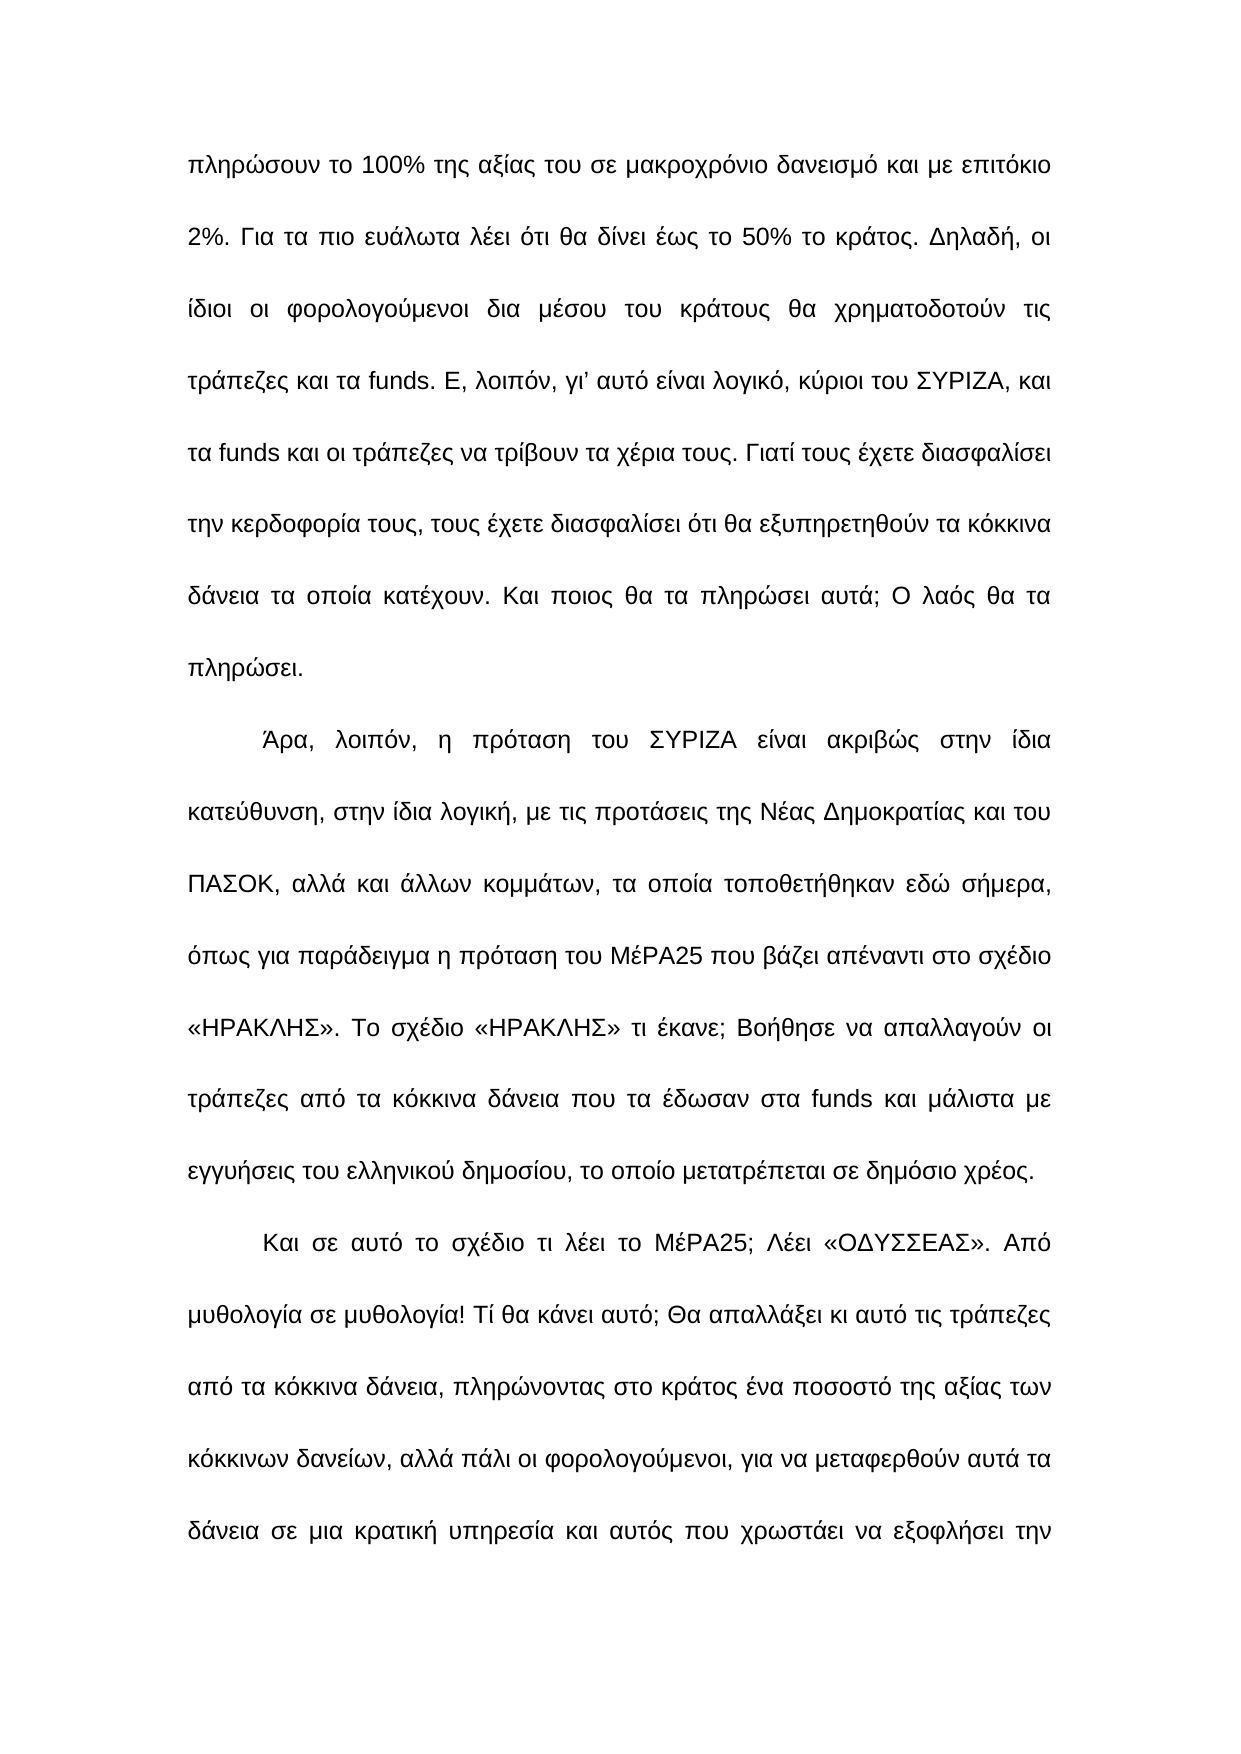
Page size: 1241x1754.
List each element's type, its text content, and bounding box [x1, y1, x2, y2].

text Άρα, λοιπόν, η πρόταση του ΣΥΡΙΖΑ είναι ακριβώς στην ίδια κατεύθυνση, στην ίδια λογική, με τις προτάσεις της Νέας Δημοκρατίας και του ΠΑΣΟΚ, αλλά και άλλων κομμάτων, τα οποία τοποθετήθηκαν εδώ σήμερα, όπως για παράδειγμα η πρόταση του ΜέΡΑ25 που βάζει απέναντι στο σχέδιο «ΗΡΑΚΛΗΣ». Το σχέδιο «ΗΡΑΚΛΗΣ» τι έκανε; Βοήθησε να απαλλαγούν οι τράπεζες από τα κόκκινα δάνεια που τα έδωσαν στα funds και μάλιστα με εγγυήσεις του ελληνικού δημοσίου, το οποίο μετατρέπεται σε δημόσιο χρέος. [187, 725, 1053, 1185]
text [187, 1228, 1053, 1544]
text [187, 150, 1053, 682]
